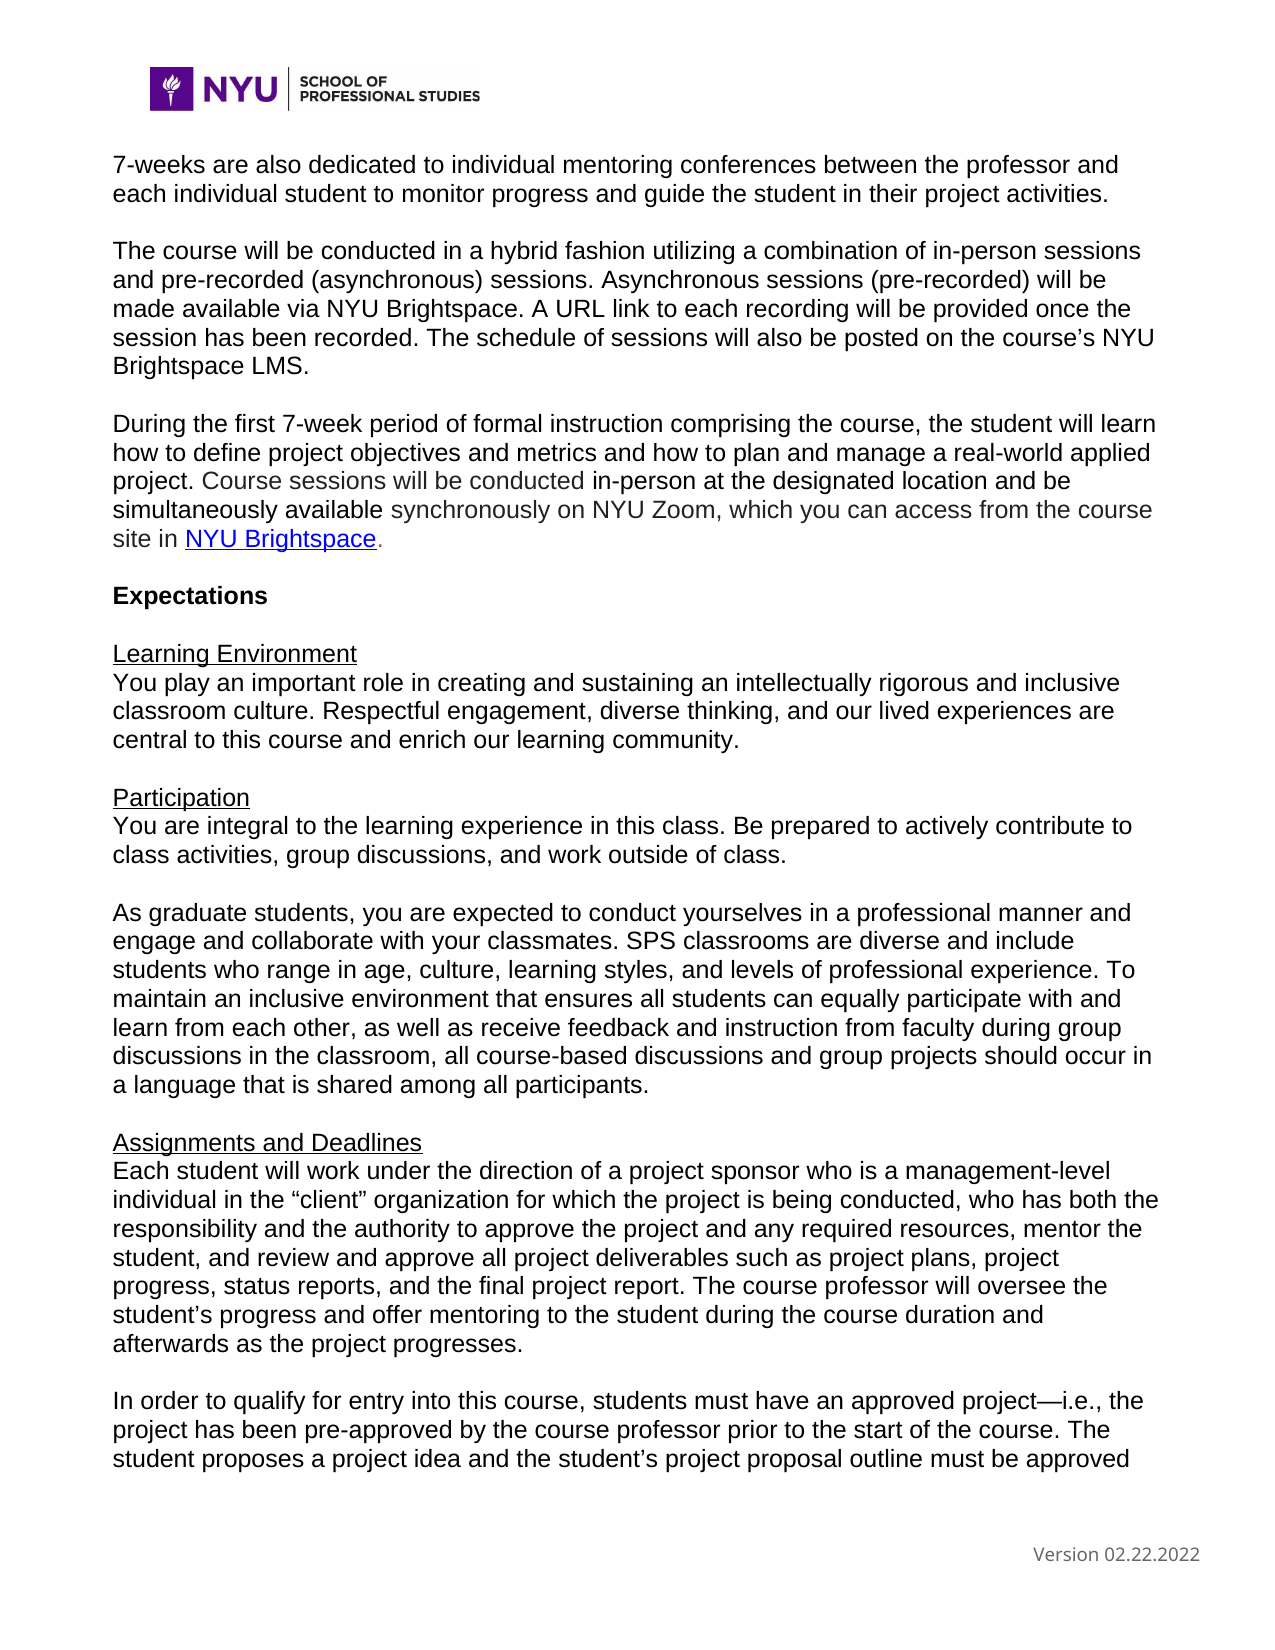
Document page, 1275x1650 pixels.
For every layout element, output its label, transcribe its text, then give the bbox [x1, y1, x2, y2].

text You play an important role in creating and sustaining an intellectually rigorous and inclusive classroom culture. Respectful engagement, diverse thinking, and our lived experiences are central to this course and enrich our learning community. [112, 667, 1162, 754]
text The course will be conducted in a hybrid fashion utilizing a combination of in-person sessions and pre-recorded (asynchronous) sessions. Asynchronous sessions (pre-recorded) will be made available via NYU Brightspace. A URL link to each recording will be provided once the session has been recorded. The schedule of sessions will also be posted on the course’s NYU Brightspace LMS. [112, 236, 1162, 380]
text You are integral to the learning experience in this class. Be prepared to actively contribute to class activities, group discussions, and work outside of class. [112, 811, 1162, 869]
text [112, 150, 1162, 207]
text Assignments and Deadlines [112, 1127, 1162, 1156]
text Expectations [112, 581, 1162, 610]
text During the first 7-week period of formal instruction comprising the course, the student will learn how to define project objectives and metrics and how to plan and manage a real-world applied project. Course sessions will be conducted in-person at the designated location and be simultaneously available synchronously on NYU Zoom, which you can access from the course site in NYU Brightspace. [112, 409, 1162, 552]
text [112, 1386, 1162, 1472]
picture [150, 67, 480, 111]
text Each student will work under the direction of a project sponsor who is a management-level individual in the “client” organization for which the project is being conducted, who has both the responsibility and the authority to approve the project and any required resources, mentor the student, and review and approve all project deliverables such as project plans, project progress, status reports, and the final project report. The course professor will oversee the student’s progress and offer mentoring to the student during the course duration and afterwards as the project progresses. [112, 1156, 1162, 1357]
text As graduate students, you are expected to conduct yourselves in a professional manner and engage and collaborate with your classmates. SPS classrooms are diverse and include students who range in age, culture, learning styles, and levels of professional experience. To maintain an inclusive environment that ensures all students can equally participate with and learn from each other, as well as receive feedback and instruction from faculty during group discussions in the classroom, all course-based discussions and group projects should occur in a language that is shared among all participants. [112, 897, 1162, 1099]
text Learning Environment [112, 639, 1162, 667]
text Participation [112, 782, 1162, 811]
